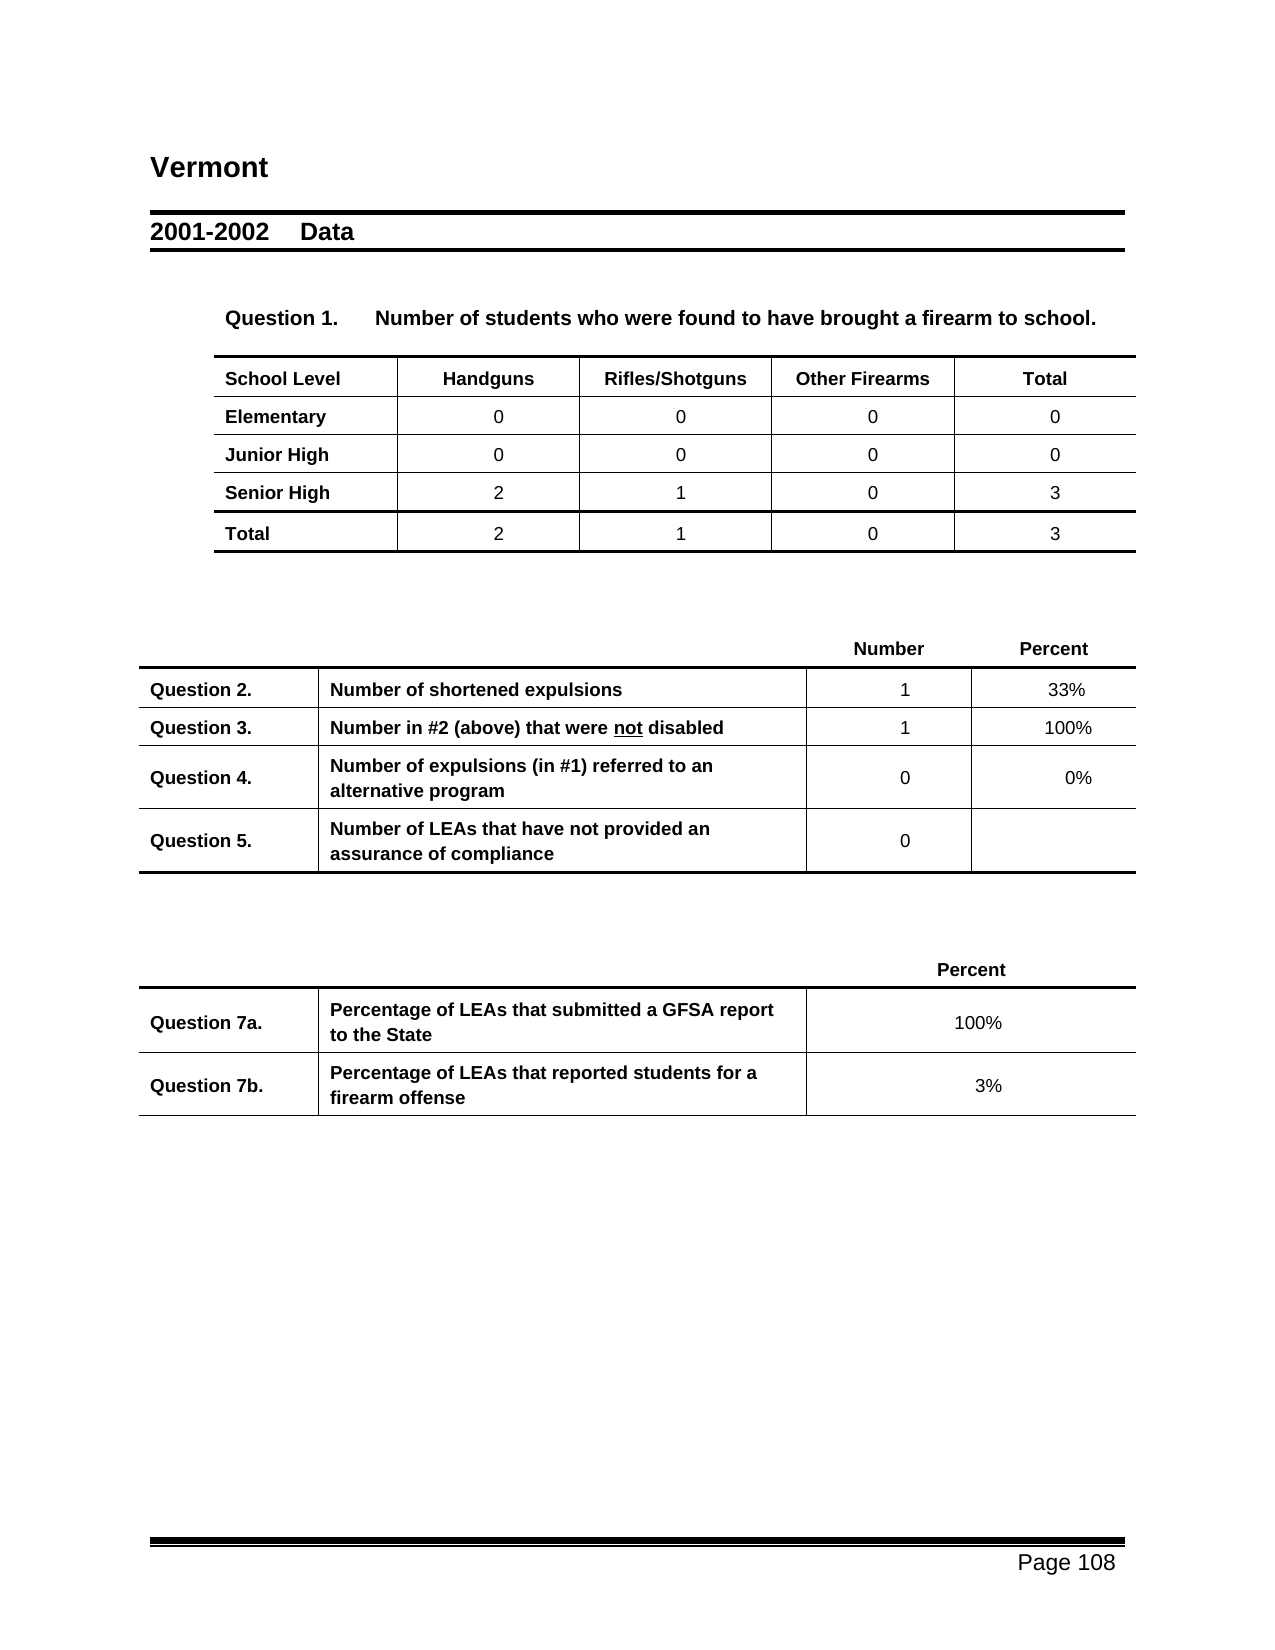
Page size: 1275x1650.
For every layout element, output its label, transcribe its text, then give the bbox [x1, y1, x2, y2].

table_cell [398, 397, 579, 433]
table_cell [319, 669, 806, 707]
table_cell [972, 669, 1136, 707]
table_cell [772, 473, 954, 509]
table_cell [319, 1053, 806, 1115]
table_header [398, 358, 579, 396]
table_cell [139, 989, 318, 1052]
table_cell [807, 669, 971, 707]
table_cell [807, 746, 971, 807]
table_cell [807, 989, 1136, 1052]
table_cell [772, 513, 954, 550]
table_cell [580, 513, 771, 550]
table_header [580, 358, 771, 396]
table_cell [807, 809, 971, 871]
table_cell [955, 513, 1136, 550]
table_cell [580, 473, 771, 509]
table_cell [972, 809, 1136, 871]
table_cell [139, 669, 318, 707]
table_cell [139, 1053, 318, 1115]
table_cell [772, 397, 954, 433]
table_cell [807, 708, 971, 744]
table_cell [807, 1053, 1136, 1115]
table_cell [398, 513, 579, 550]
text 2001-2002 Data [150, 215, 1125, 248]
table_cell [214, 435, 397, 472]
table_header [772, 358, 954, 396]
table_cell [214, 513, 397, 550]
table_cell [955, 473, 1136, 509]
text Question 1. Number of students who were found to have brought a firearm to school. [150, 305, 1125, 330]
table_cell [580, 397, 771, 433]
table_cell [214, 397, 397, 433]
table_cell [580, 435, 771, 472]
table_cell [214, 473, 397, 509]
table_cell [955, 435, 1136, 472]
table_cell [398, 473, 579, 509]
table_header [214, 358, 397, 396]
text Vermont [150, 150, 1125, 183]
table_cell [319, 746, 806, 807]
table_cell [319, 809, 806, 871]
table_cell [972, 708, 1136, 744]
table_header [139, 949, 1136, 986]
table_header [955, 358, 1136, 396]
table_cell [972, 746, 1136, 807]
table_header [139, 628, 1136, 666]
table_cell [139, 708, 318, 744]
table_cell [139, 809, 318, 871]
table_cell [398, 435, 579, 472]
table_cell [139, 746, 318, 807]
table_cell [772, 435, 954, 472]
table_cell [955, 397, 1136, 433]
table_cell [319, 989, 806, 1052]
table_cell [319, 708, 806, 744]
